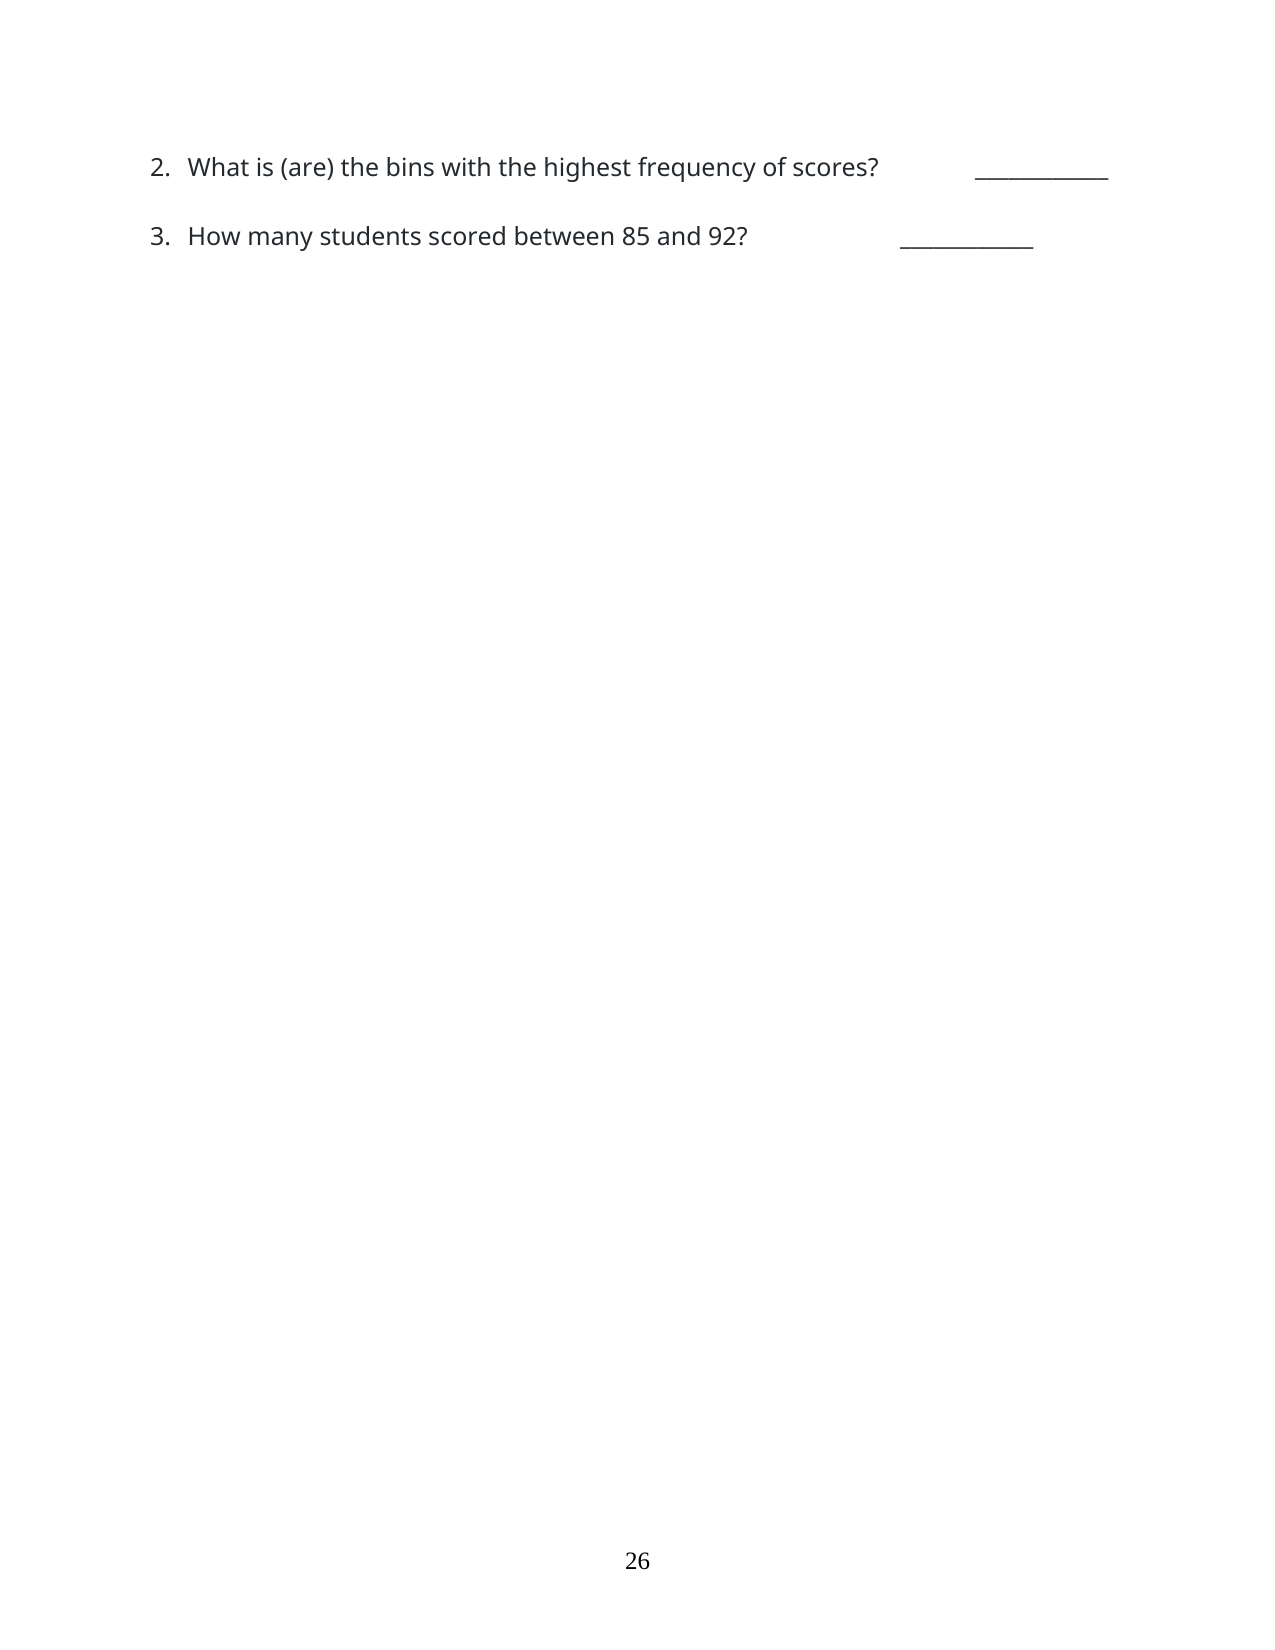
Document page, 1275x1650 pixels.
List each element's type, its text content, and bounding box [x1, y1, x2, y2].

list How many students scored between 85 and 92? ____________ [150, 218, 1125, 252]
list What is (are) the bins with the highest frequency of scores? ____________ [150, 150, 1125, 184]
